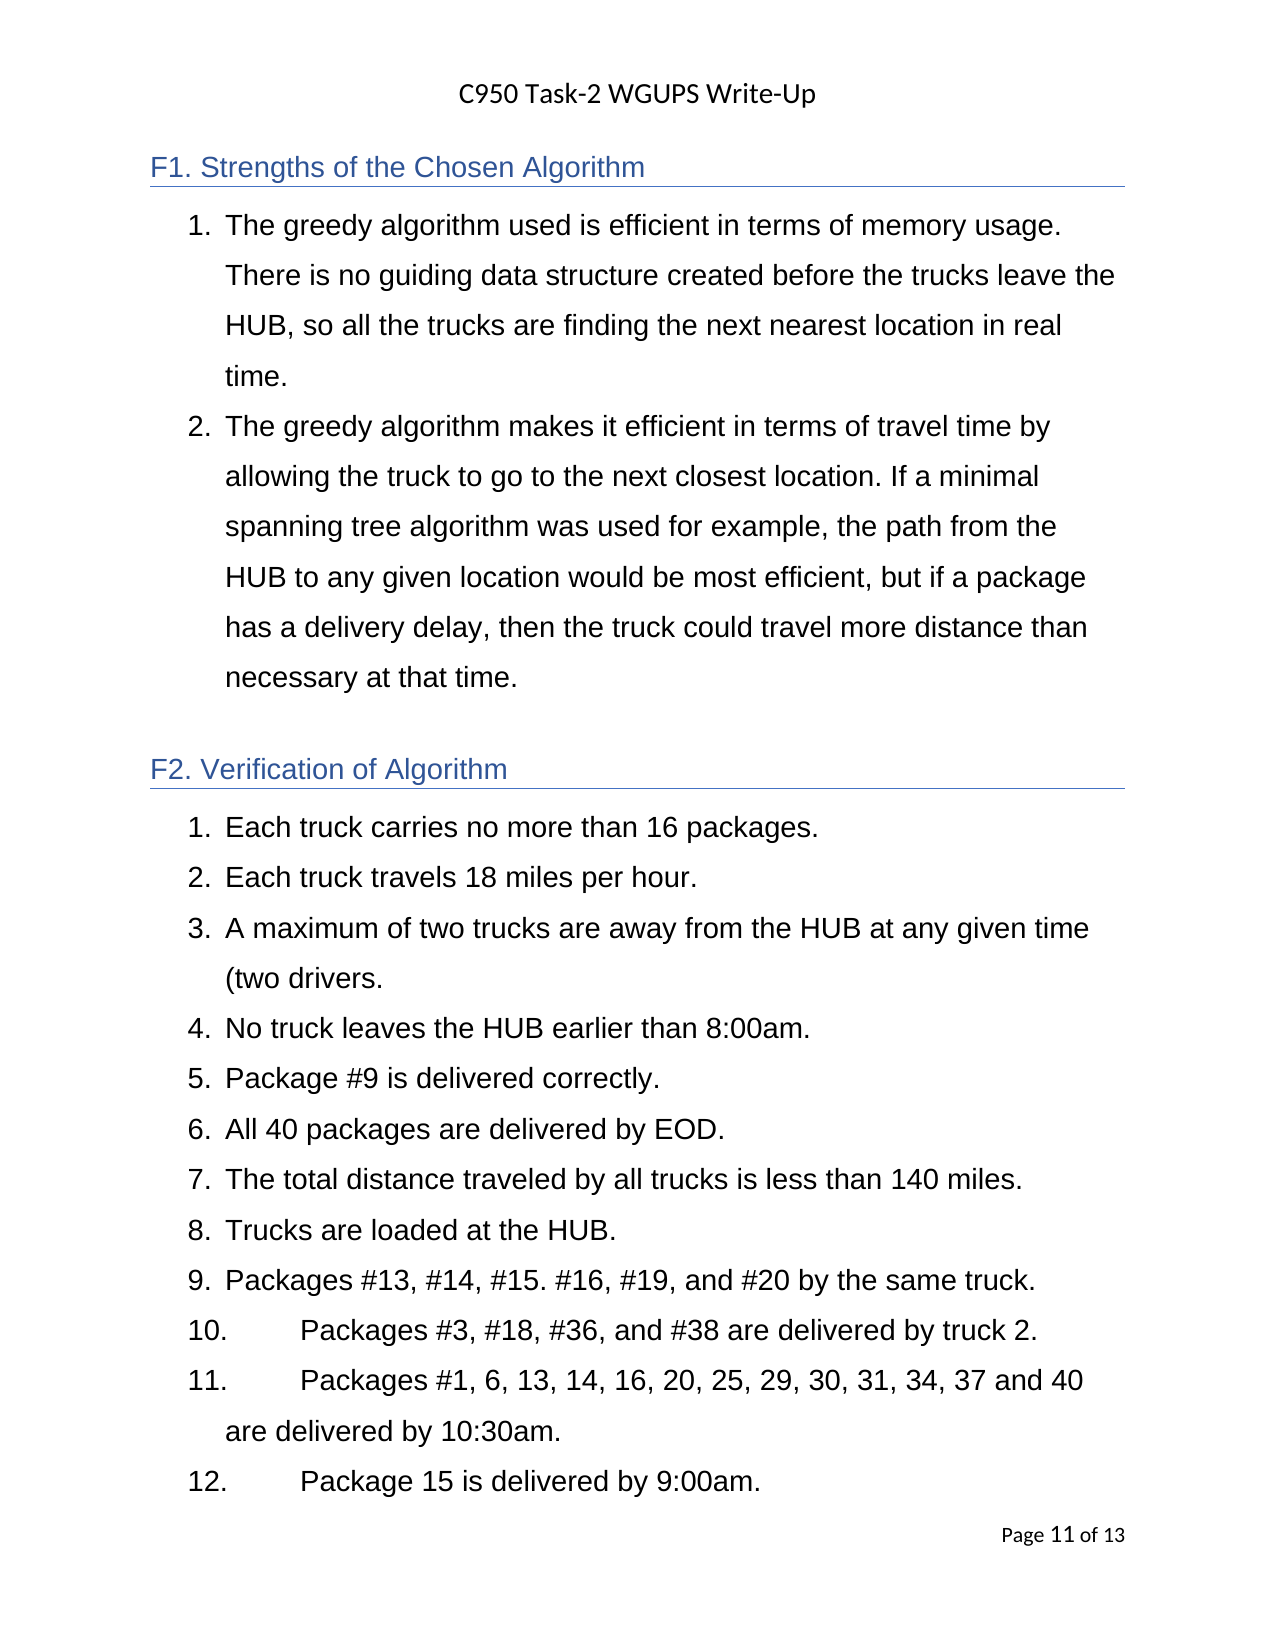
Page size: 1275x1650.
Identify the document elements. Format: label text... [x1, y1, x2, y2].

list A maximum of two trucks are away from the HUB at any given time (two drivers. [187, 911, 1125, 994]
list Packages #3, #18, #36, and #38 are delivered by truck 2. [187, 1313, 1125, 1347]
list The greedy algorithm makes it efficient in terms of travel time by allowing the truck to go to the next closest location. If a minimal spanning tree algorithm was used for example, the path from the HUB to any given location would be most efficient, but if a package has a delivery delay, then the truck could travel more distance than necessary at that time. [187, 409, 1125, 694]
list Packages #13, #14, #15. #16, #19, and #20 by the same truck. [187, 1263, 1125, 1296]
list The total distance traveled by all trucks is less than 140 miles. [187, 1162, 1125, 1196]
list The greedy algorithm used is efficient in terms of memory usage. There is no guiding data structure created before the trucks leave the HUB, so all the trucks are finding the next nearest location in real time. [187, 208, 1125, 392]
subtitle F1. Strengths of the Chosen Algorithm [150, 150, 1125, 186]
subtitle F2. Verification of Algorithm [150, 752, 1125, 788]
list No truck leaves the HUB earlier than 8:00am. [187, 1011, 1125, 1045]
list Each truck carries no more than 16 packages. [187, 810, 1125, 843]
list Trucks are loaded at the HUB. [187, 1212, 1125, 1246]
list Package #9 is delivered correctly. [187, 1062, 1125, 1095]
list Packages #1, 6, 13, 14, 16, 20, 25, 29, 30, 31, 34, 37 and 40 are delivered by 10:30am. [187, 1363, 1125, 1447]
list Each truck travels 18 miles per hour. [187, 860, 1125, 894]
list Package 15 is delivered by 9:00am. [187, 1464, 1125, 1498]
list All 40 packages are delivered by EOD. [187, 1112, 1125, 1145]
